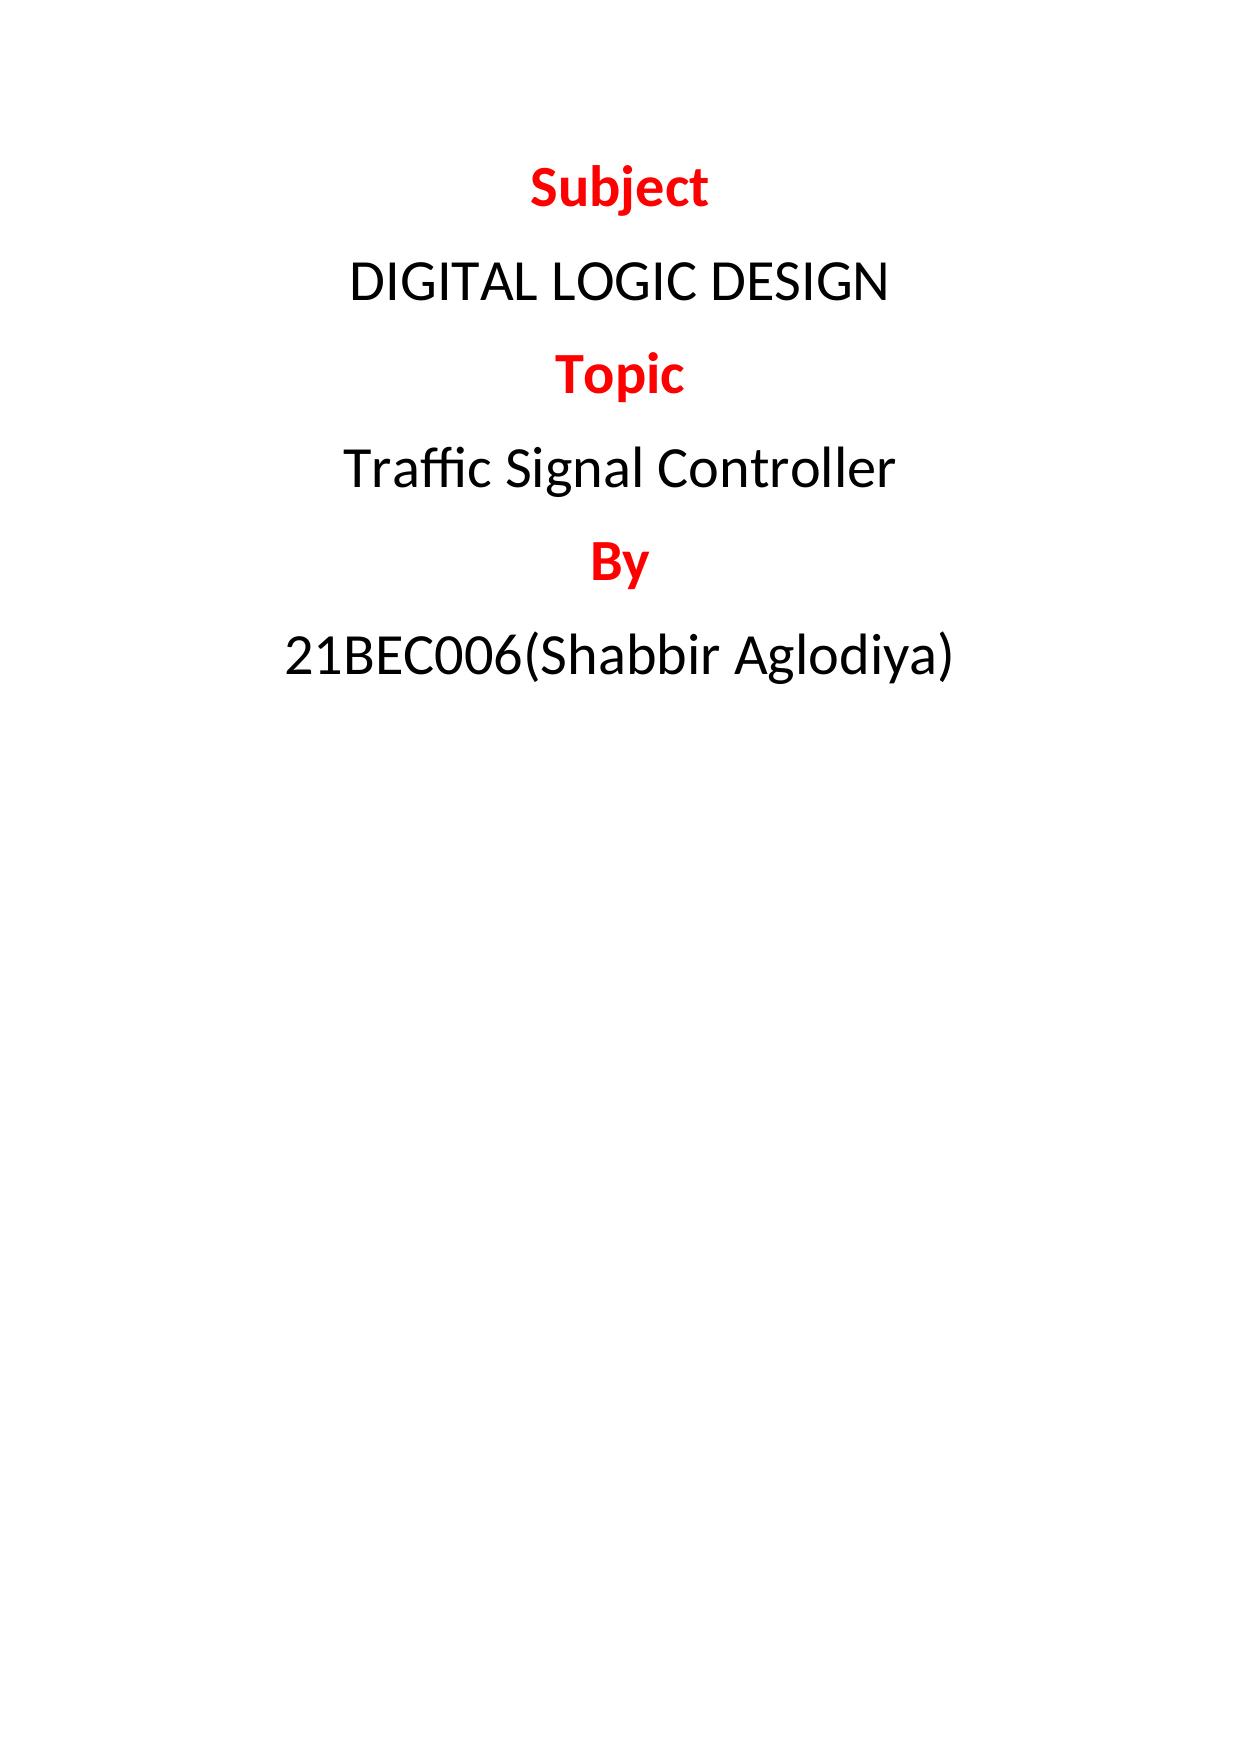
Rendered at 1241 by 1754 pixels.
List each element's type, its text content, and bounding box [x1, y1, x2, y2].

text Subject [150, 150, 1090, 221]
text Traffic Signal Controller [150, 431, 1090, 502]
text Topic [150, 337, 1090, 408]
text 21BEC006(Shabbir Aglodiya) [150, 618, 1090, 689]
text DIGITAL LOGIC DESIGN [150, 243, 1090, 315]
text By [150, 524, 1090, 595]
